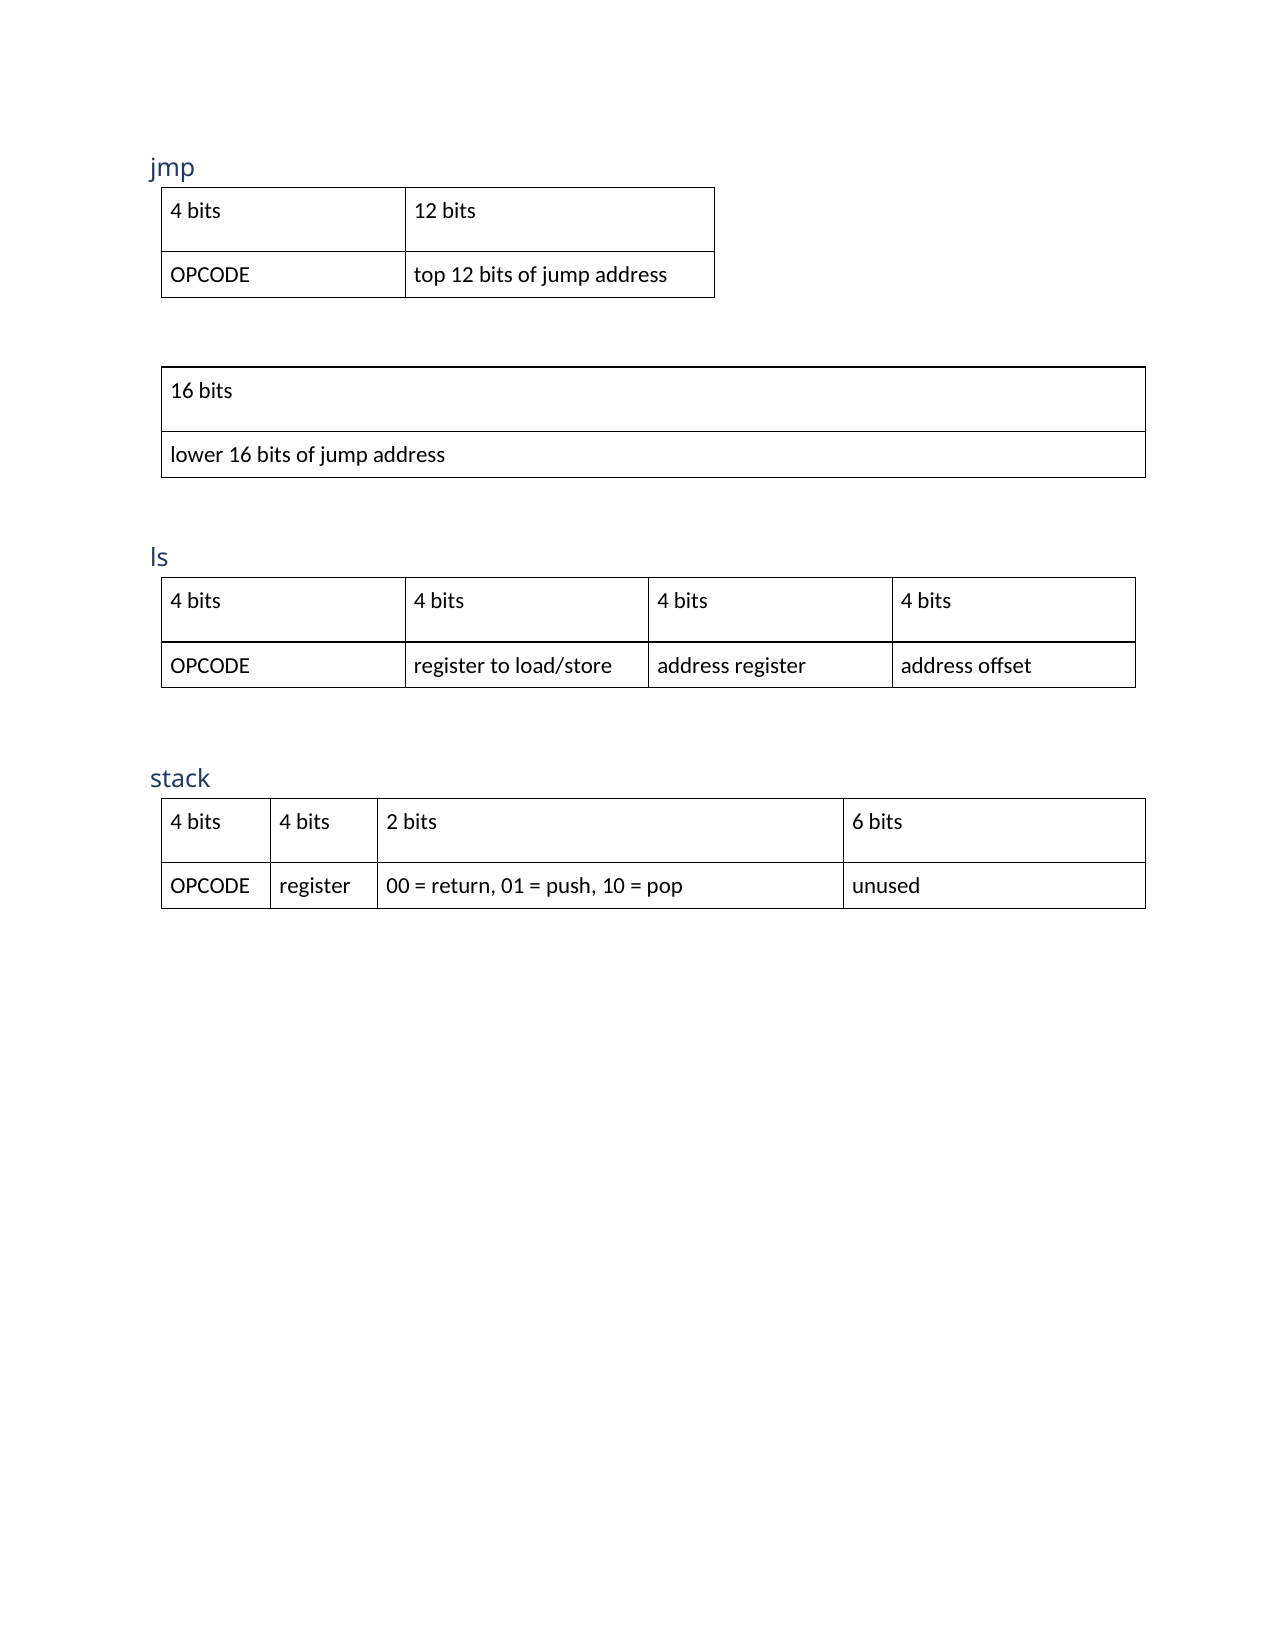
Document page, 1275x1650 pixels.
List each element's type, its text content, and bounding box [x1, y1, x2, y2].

table_cell OPCODE [162, 252, 405, 297]
table_header 4 bits [406, 578, 648, 641]
table_header 4 bits [271, 799, 377, 862]
table_header 4 bits [649, 578, 892, 641]
table_cell address offset [893, 643, 1135, 687]
table_cell OPCODE [162, 643, 405, 687]
subtitle ls [150, 540, 1125, 574]
subtitle stack [150, 761, 1125, 795]
table_cell OPCODE [162, 863, 270, 908]
table_cell register to load/store [406, 643, 648, 687]
table_header 6 bits [844, 799, 1145, 862]
table_cell 00 = return, 01 = push, 10 = pop [378, 863, 843, 908]
table_cell lower 16 bits of jump address [162, 432, 1145, 477]
table_cell top 12 bits of jump address [406, 252, 714, 297]
table_header 2 bits [378, 799, 843, 862]
table_header 4 bits [162, 578, 405, 641]
table_cell address register [649, 643, 892, 687]
table_header 12 bits [406, 188, 714, 251]
table_header 4 bits [162, 188, 405, 251]
table_header 4 bits [893, 578, 1135, 641]
table_header 16 bits [162, 368, 1145, 431]
subtitle jmp [150, 150, 1125, 184]
table_cell register [271, 863, 377, 908]
table_header 4 bits [162, 799, 270, 862]
table_cell unused [844, 863, 1145, 908]
